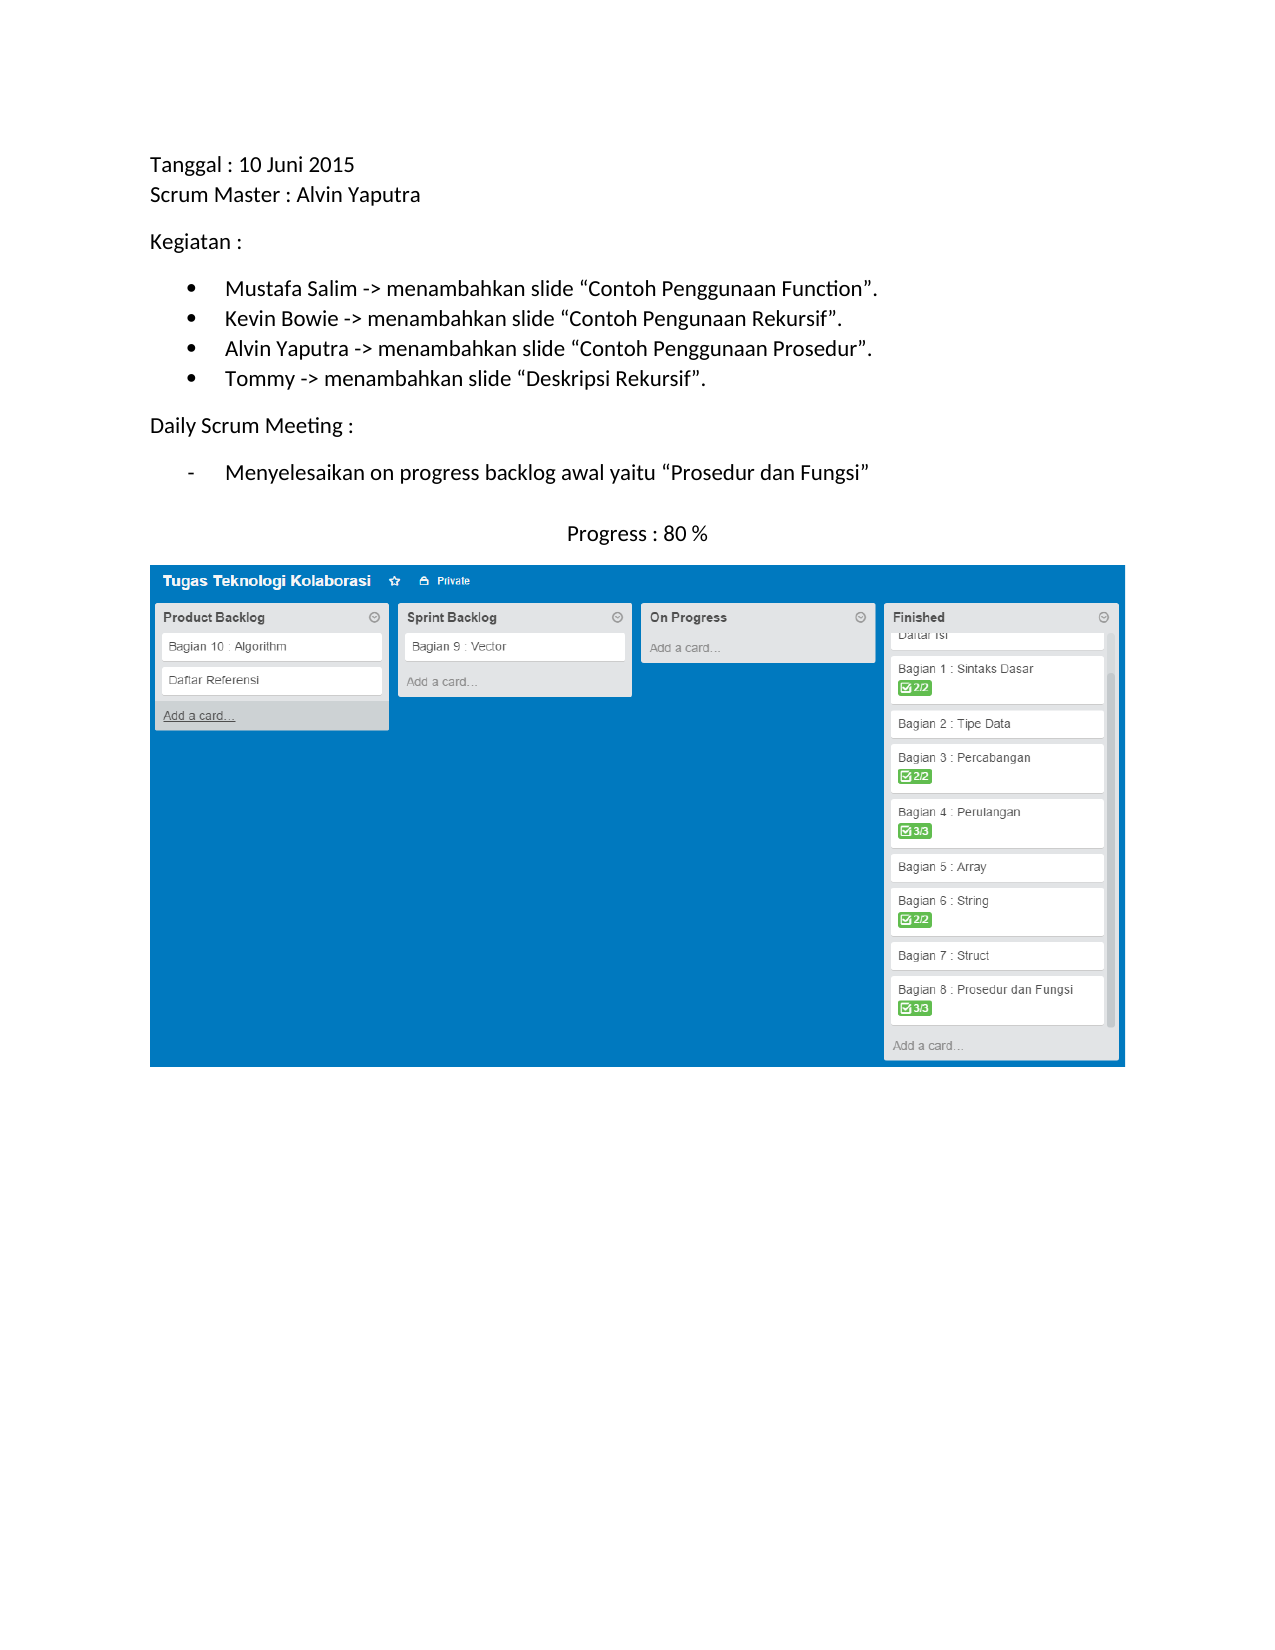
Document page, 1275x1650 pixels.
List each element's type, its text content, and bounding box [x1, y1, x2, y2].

list Progress : 80 % [150, 519, 1125, 547]
list Mustafa Salim -> menambahkan slide “Contoh Penggunaan Function”. [187, 274, 1125, 302]
text Tanggal : 10 Juni 2015 Scrum Master : Alvin Yaputra [150, 150, 1125, 208]
list Alvin Yaputra -> menambahkan slide “Contoh Penggunaan Prosedur”. [187, 334, 1125, 362]
picture [150, 565, 1125, 1067]
list Tommy -> menambahkan slide “Deskripsi Rekursif”. [187, 364, 1125, 393]
text Daily Scrum Meeting : [150, 411, 1125, 439]
list Menyelesaikan on progress backlog awal yaitu “Prosedur dan Fungsi” [187, 458, 1125, 486]
text Kegiatan : [150, 227, 1125, 255]
list Kevin Bowie -> menambahkan slide “Contoh Pengunaan Rekursif”. [187, 304, 1125, 332]
